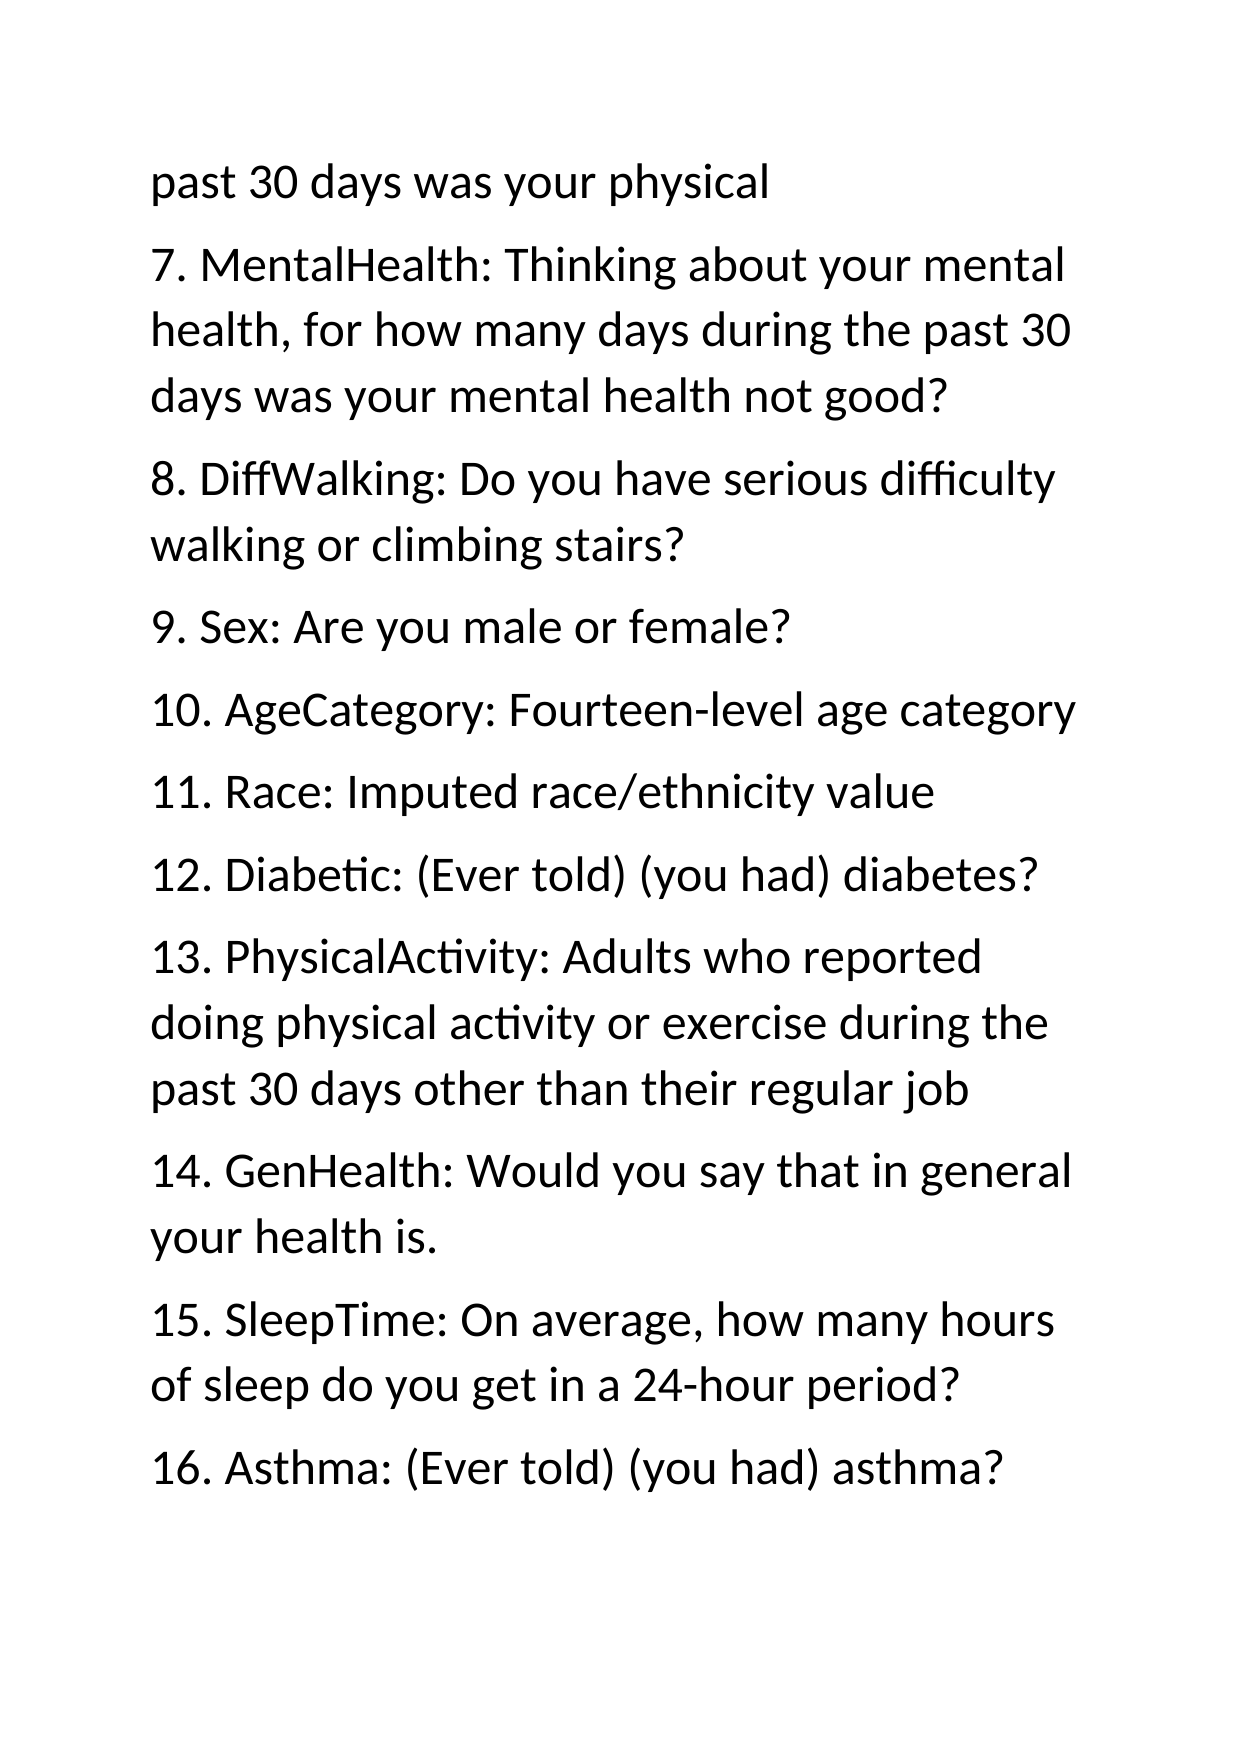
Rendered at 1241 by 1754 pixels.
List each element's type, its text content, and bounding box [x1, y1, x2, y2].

text 10. AgeCategory: Fourteen-level age category [150, 677, 1090, 738]
text 7. MentalHealth: Thinking about your mental health, for how many days during the past 30 days was your mental health not good? [150, 232, 1090, 425]
text 9. Sex: Are you male or female? [150, 595, 1090, 656]
text 16. Asthma: (Ever told) (you had) asthma? [150, 1436, 1090, 1497]
text 15. SleepTime: On average, how many hours of sleep do you get in a 24-hour period? [150, 1287, 1090, 1414]
text 14. GenHealth: Would you say that in general your health is. [150, 1139, 1090, 1266]
text 11. Race: Imputed race/ethnicity value [150, 760, 1090, 821]
text past 30 days was your physical [150, 150, 1090, 211]
text 8. DiffWalking: Do you have serious difficulty walking or climbing stairs? [150, 447, 1090, 573]
text 12. Diabetic: (Ever told) (you had) diabetes? [150, 842, 1090, 903]
text 13. PhysicalActivity: Adults who reported doing physical activity or exercise during the past 30 days other than their regular job [150, 925, 1090, 1118]
